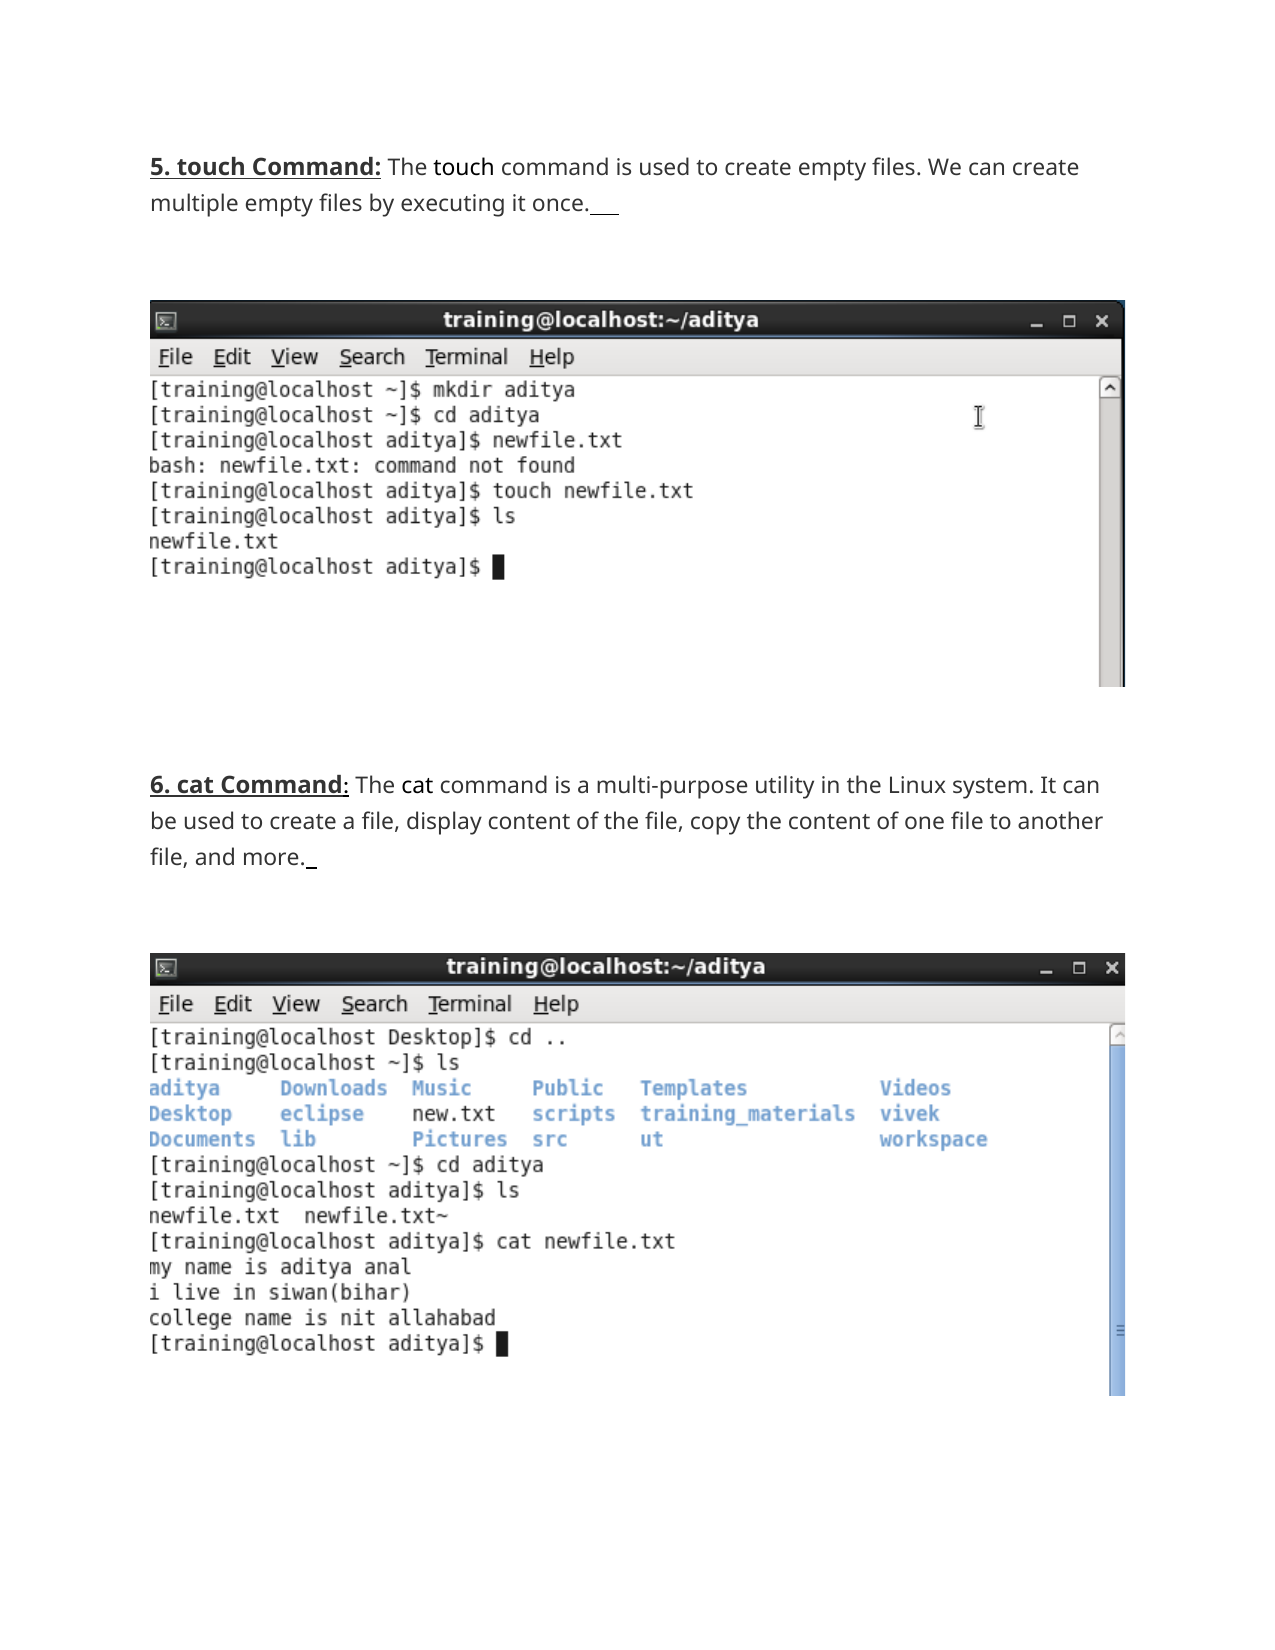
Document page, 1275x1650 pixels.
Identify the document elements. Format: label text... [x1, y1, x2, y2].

picture [150, 953, 1125, 1396]
text 6. cat Command: The cat command is a multi-purpose utility in the Linux system. It can be used to create a file, display content of the file, copy the content of one file to another file, and more. [150, 767, 1125, 872]
picture [150, 300, 1125, 687]
text 5. touch Command: The touch command is used to create empty files. We can create multiple empty files by executing it once. [150, 150, 1125, 218]
